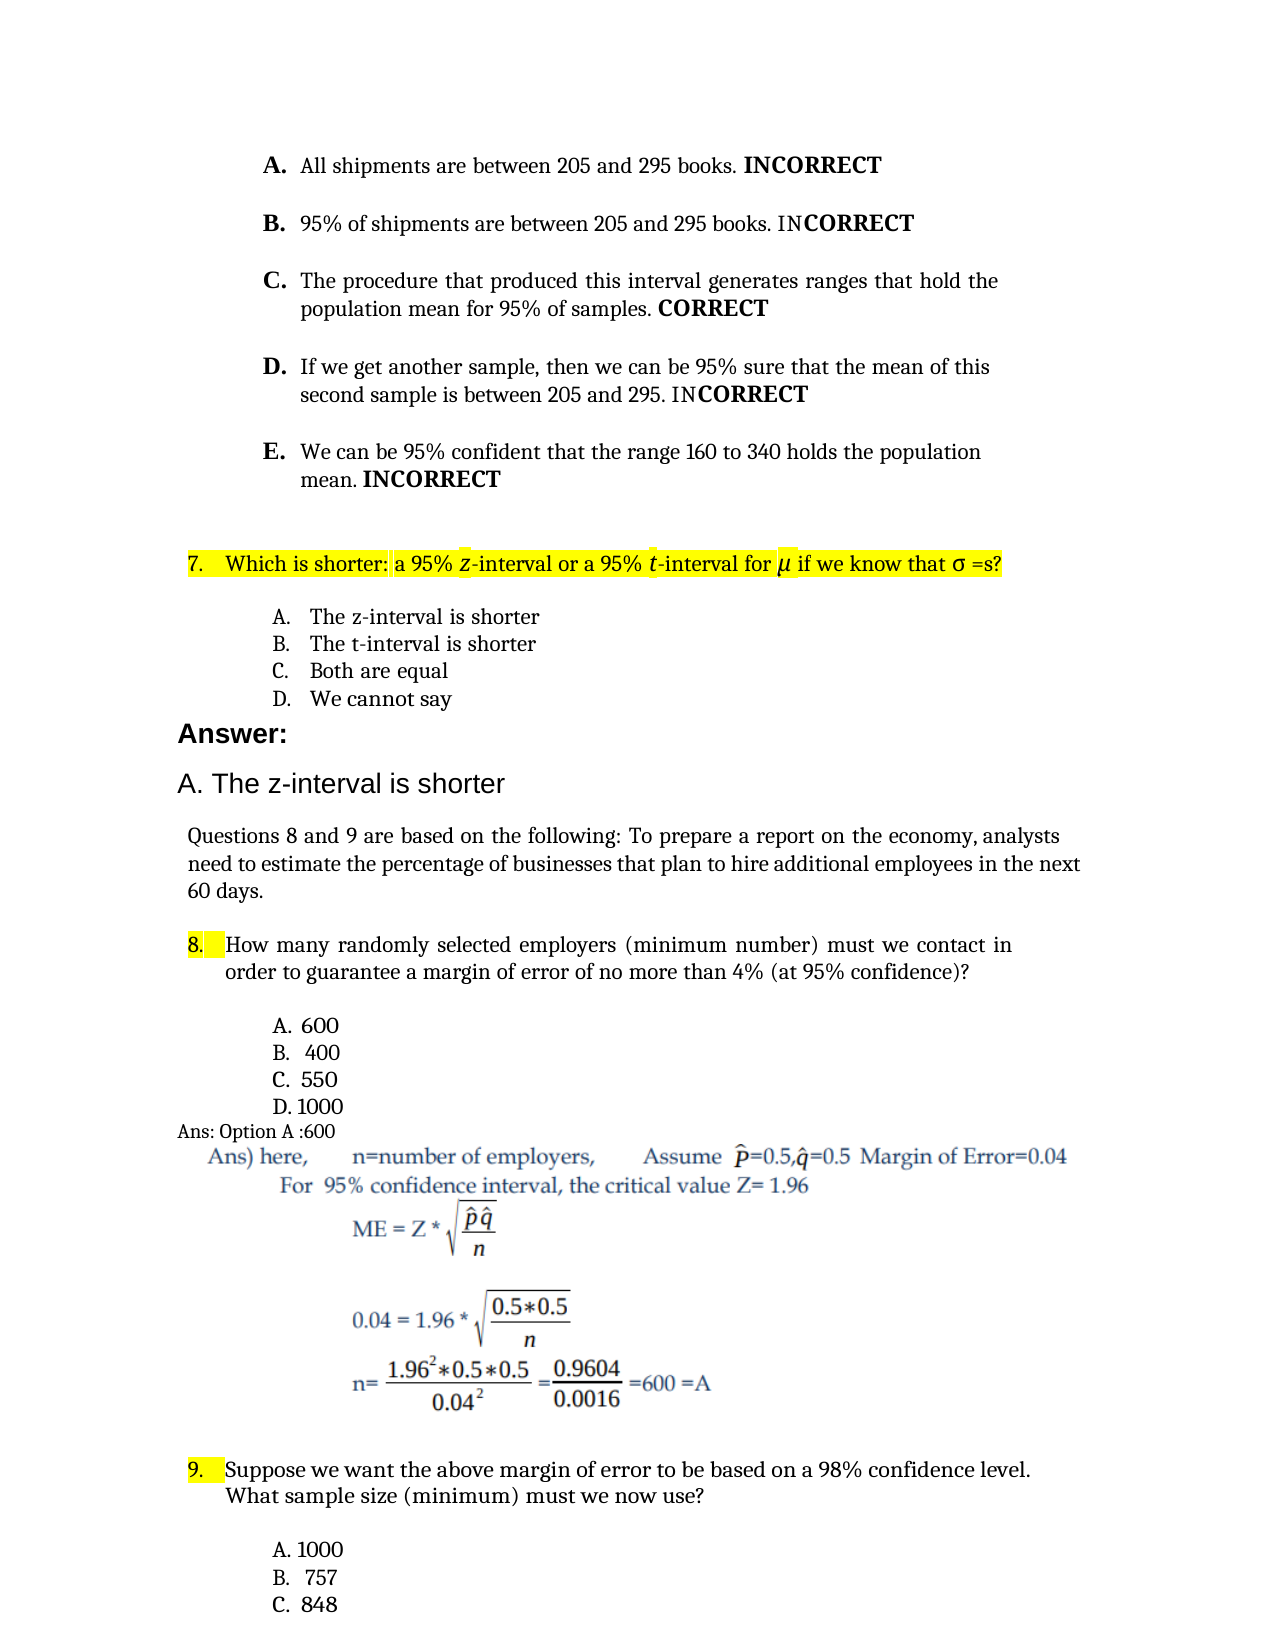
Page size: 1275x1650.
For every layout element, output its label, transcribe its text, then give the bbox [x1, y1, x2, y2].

picture [177, 1144, 1097, 1426]
text A. 600 [272, 1013, 1098, 1039]
list 95% of shipments are between 205 and 295 books. INCORRECT [263, 207, 1098, 238]
list All shipments are between 205 and 295 books. INCORRECT [263, 149, 1098, 181]
text C. 848 [272, 1591, 1098, 1618]
text D. 1000 [272, 1094, 1098, 1120]
list The t-interval is shorter [272, 631, 1098, 657]
list Which is shorter: a 95% z-interval or a 95% t-interval for μ if we know that σ =s? [188, 547, 459, 578]
text B. 400 [272, 1039, 1098, 1066]
list How many randomly selected employers (minimum number) must we contact in order to guarantee a margin of error of no more than 4% (at 95% confidence)? [188, 931, 1048, 985]
list We cannot say [272, 685, 1098, 712]
text Ans: Option A :600 [177, 1120, 1098, 1144]
list If we get another sample, then we can be 95% sure that the mean of this second sample is between 205 and 295. INCORRECT [263, 353, 1023, 409]
list The z-interval is shorter [272, 604, 1098, 630]
text B. 757 [272, 1564, 1098, 1591]
text C. 550 [272, 1067, 1098, 1093]
text A. 1000 [272, 1537, 1098, 1563]
list Which is shorter: a 95% z-interval or a 95% t-interval for μ if we know that σ =s? [798, 547, 1098, 578]
list The procedure that produced this interval generates ranges that hold the population mean for 95% of samples. CORRECT [263, 267, 1036, 323]
text Questions 8 and 9 are based on the following: To prepare a report on the economy, analysts need to estimate the percentage of businesses that plan to hire additional employees in the next 60 days. [188, 823, 1091, 904]
list Suppose we want the above margin of error to be based on a 98% confidence level. What sample size (minimum) must we now use? [188, 1457, 1061, 1509]
list Both are equal [272, 658, 1098, 684]
list We can be 95% confident that the range 160 to 340 holds the population mean. INCORRECT [263, 438, 1023, 494]
text A. The z-interval is shorter [177, 762, 1098, 799]
text Answer: [177, 712, 1098, 749]
